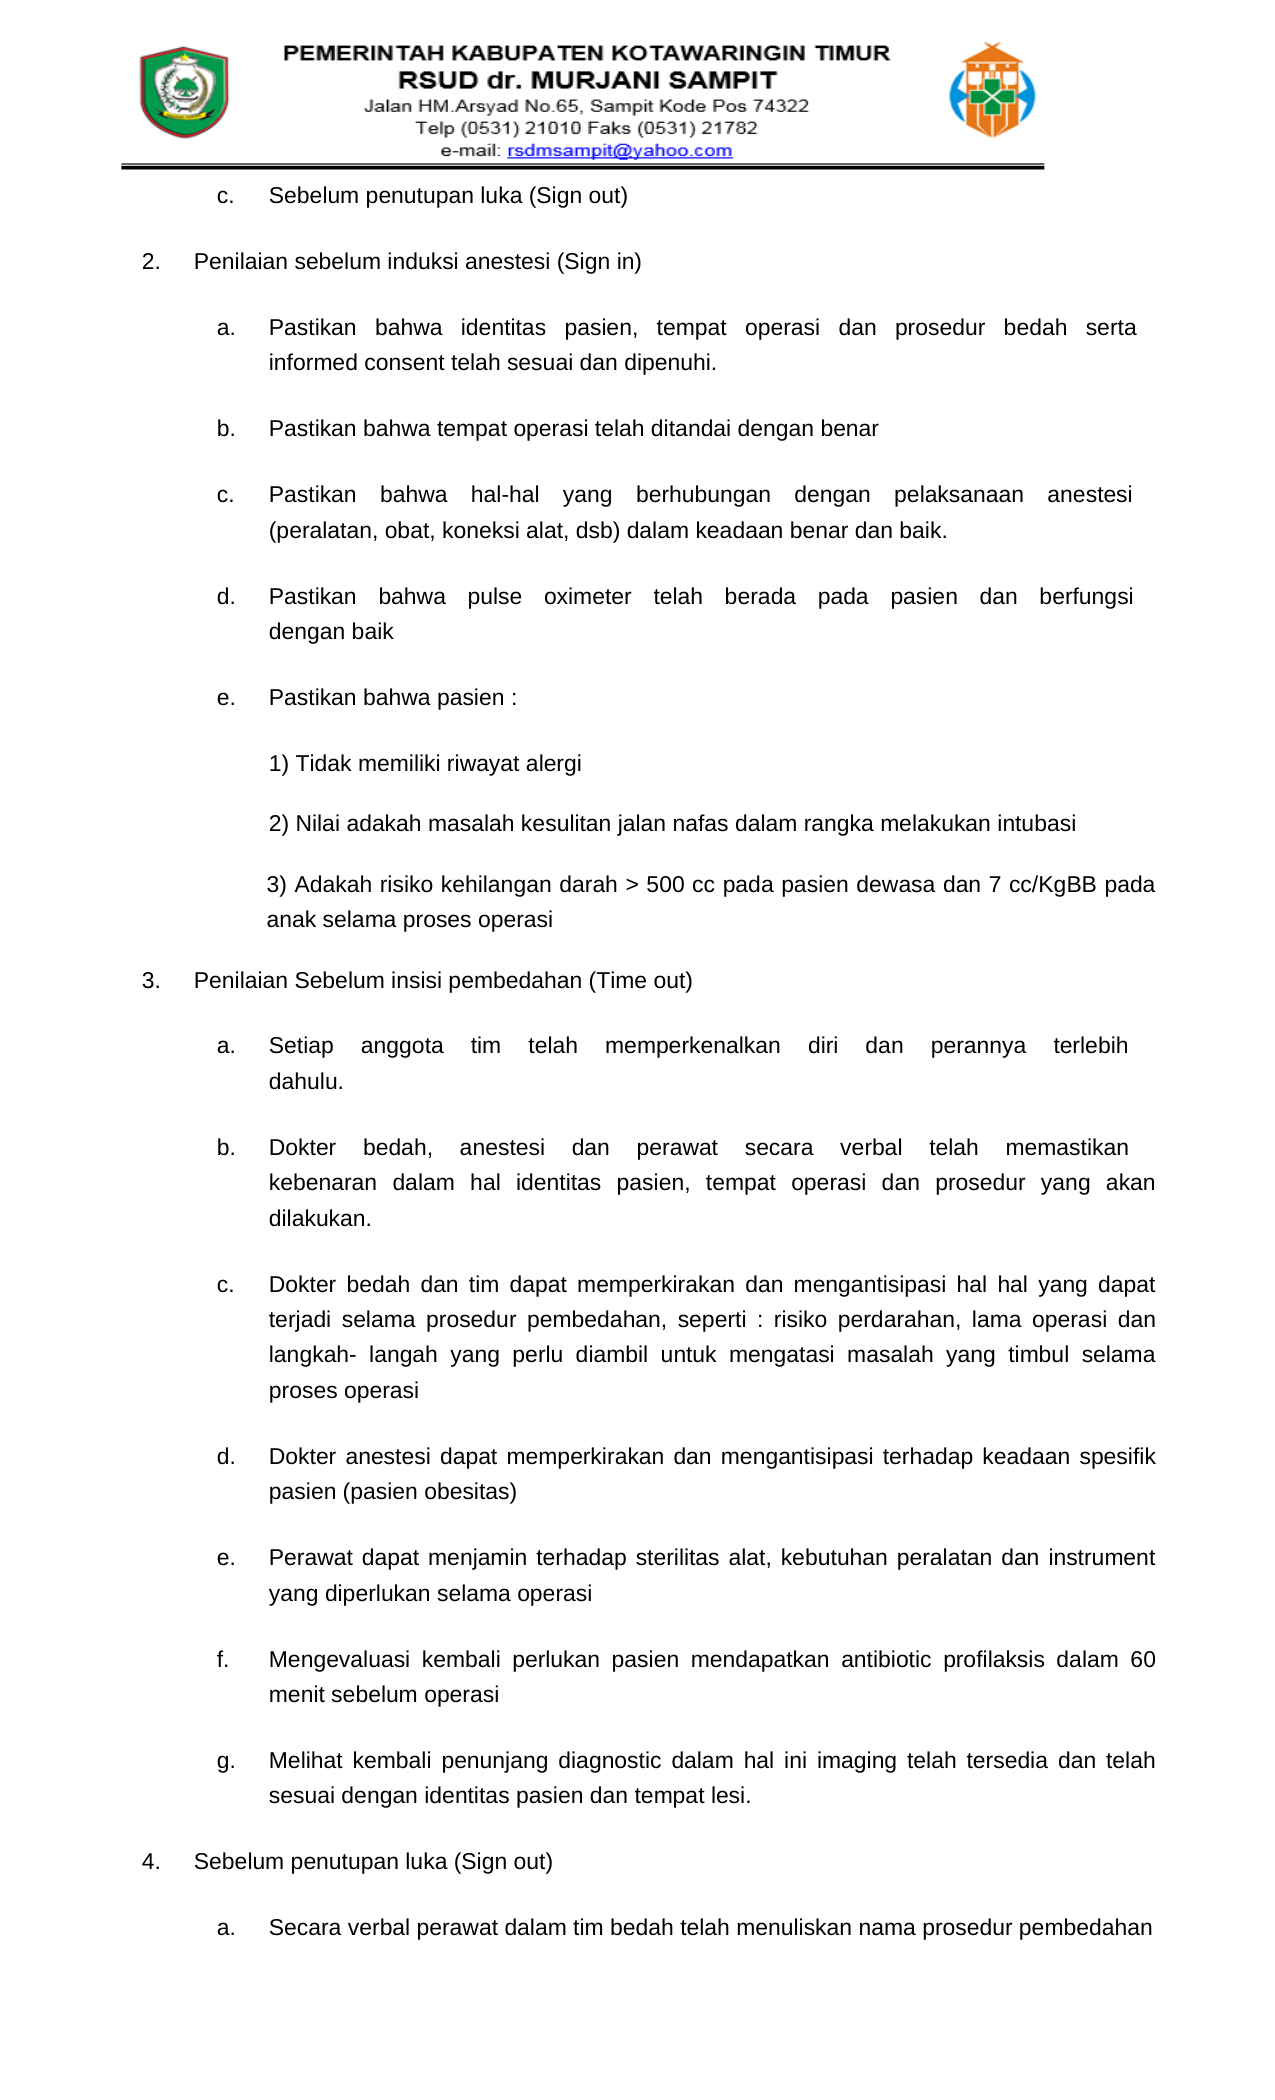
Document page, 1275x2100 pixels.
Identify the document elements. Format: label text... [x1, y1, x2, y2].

text 3. Penilaian Sebelum insisi pembedahan (Time out) [119, 957, 1156, 993]
text c. Dokter bedah dan tim dapat memperkirakan dan mengantisipasi hal hal yang dapat terjadi selama prosedur pembedahan, seperti : risiko perdarahan, lama operasi dan langkah- langah yang perlu diambil untuk mengatasi masalah yang timbul selama proses operasi [119, 1262, 1156, 1403]
text a. Secara verbal perawat dalam tim bedah telah menuliskan nama prosedur pembedahan [119, 1905, 1156, 1941]
text b. Pastikan bahwa tempat operasi telah ditandai dengan benar [119, 406, 1156, 442]
text 4. Sebelum penutupan luka (Sign out) [119, 1839, 1156, 1874]
text 1) Tidak memiliki riwayat alergi [119, 741, 1156, 776]
picture [118, 37, 1050, 173]
text a. Pastikan bahwa identitas pasien, tempat operasi dan prosedur bedah serta informed consent telah sesuai dan dipenuhi. [119, 305, 1156, 376]
text 3) Adakah risiko kehilangan darah > 500 cc pada pasien dewasa dan 7 cc/KgBB pada anak selama proses operasi [266, 862, 1156, 932]
text a. Setiap anggota tim telah memperkenalkan diri dan perannya terlebih dahulu. [119, 1023, 1156, 1094]
text 2. Penilaian sebelum induksi anestesi (Sign in) [119, 239, 1156, 274]
text b. Dokter bedah, anestesi dan perawat secara verbal telah memastikan kebenaran dalam hal identitas pasien, tempat operasi dan prosedur yang akan dilakukan. [119, 1125, 1156, 1231]
text c. Sebelum penutupan luka (Sign out) [119, 173, 1156, 208]
text c. Pastikan bahwa hal-hal yang berhubungan dengan pelaksanaan anestesi (peralatan, obat, koneksi alat, dsb) dalam keadaan benar dan baik. [119, 472, 1156, 543]
text d. Dokter anestesi dapat memperkirakan dan mengantisipasi terhadap keadaan spesifik pasien (pasien obesitas) [119, 1434, 1156, 1504]
text e. Perawat dapat menjamin terhadap sterilitas alat, kebutuhan peralatan dan instrument yang diperlukan selama operasi [119, 1535, 1156, 1606]
text e. Pastikan bahwa pasien : [119, 675, 1156, 710]
text f. Mengevaluasi kembali perlukan pasien mendapatkan antibiotic profilaksis dalam 60 menit sebelum operasi [119, 1636, 1156, 1707]
text g. Melihat kembali penunjang diagnostic dalam hal ini imaging telah tersedia dan telah sesuai dengan identitas pasien dan tempat lesi. [119, 1738, 1156, 1809]
text 2) Nilai adakah masalah kesulitan jalan nafas dalam rangka melakukan intubasi [266, 801, 1156, 837]
text d. Pastikan bahwa pulse oximeter telah berada pada pasien dan berfungsi dengan baik [119, 573, 1156, 644]
